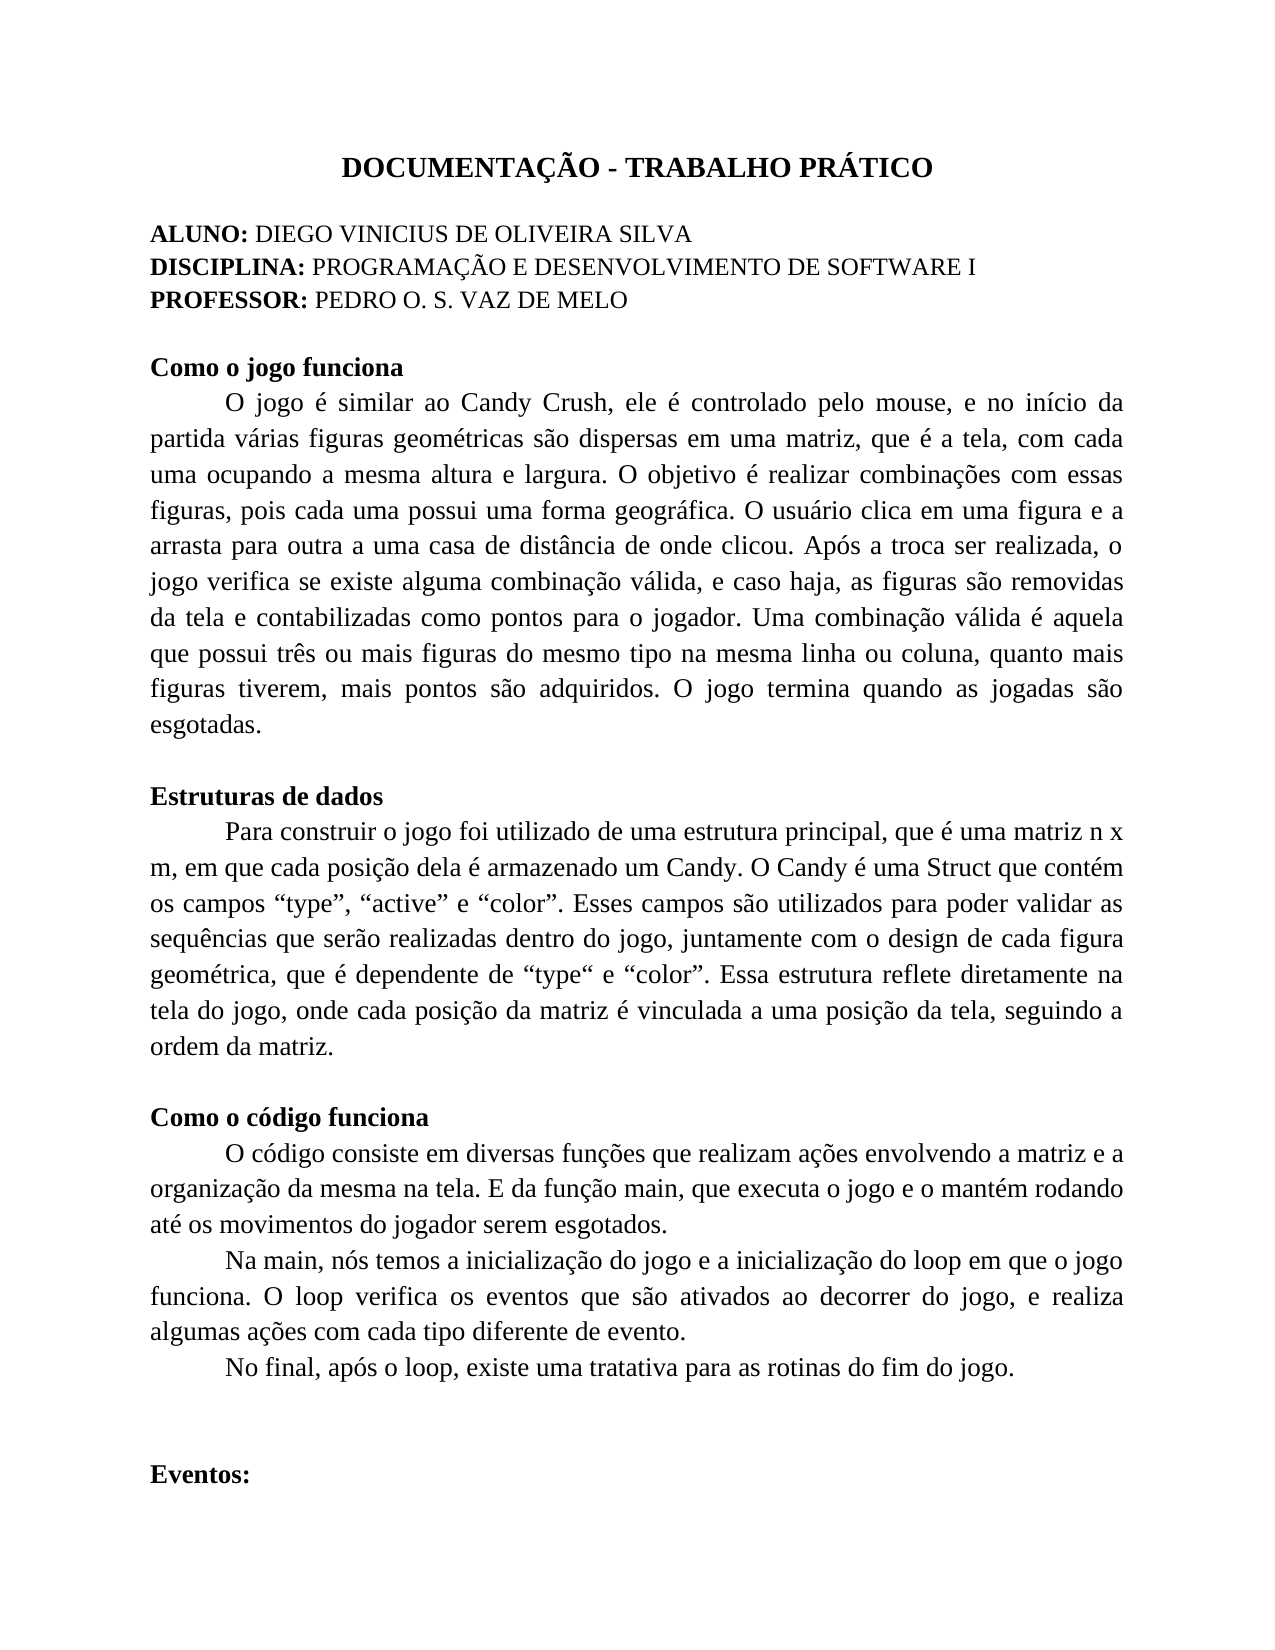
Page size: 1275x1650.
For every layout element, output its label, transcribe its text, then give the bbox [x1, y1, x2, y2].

text Na main, nós temos a inicialização do jogo e a inicialização do loop em que o jogo funciona. O loop verifica os eventos que são ativados ao decorrer do jogo, e realiza algumas ações com cada tipo diferente de evento. [150, 1244, 1125, 1347]
text Eventos: [150, 1458, 1125, 1489]
text PROFESSOR: PEDRO O. S. VAZ DE MELO [150, 285, 1125, 313]
text No final, após o loop, existe uma tratativa para as rotinas do fim do jogo. [150, 1351, 1125, 1382]
text Como o código funciona [150, 1101, 1125, 1132]
text DOCUMENTAÇÃO - TRABALHO PRÁTICO [150, 150, 1125, 183]
text DISCIPLINA: PROGRAMAÇÃO E DESENVOLVIMENTO DE SOFTWARE I [150, 252, 1125, 281]
text O jogo é similar ao Candy Crush, ele é controlado pelo mouse, e no início da partida várias figuras geométricas são dispersas em uma matriz, que é a tela, com cada uma ocupando a mesma altura e largura. O objetivo é realizar combinações com essas figuras, pois cada uma possui uma forma geográfica. O usuário clica em uma figura e a arrasta para outra a uma casa de distância de onde clicou. Após a troca ser realizada, o jogo verifica se existe alguma combinação válida, e caso haja, as figuras são removidas da tela e contabilizadas como pontos para o jogador. Uma combinação válida é aquela que possui três ou mais figuras do mesmo tipo na mesma linha ou coluna, quanto mais figuras tiverem, mais pontos são adquiridos. O jogo termina quando as jogadas são esgotadas. [150, 387, 1125, 739]
text Estruturas de dados [150, 779, 1125, 811]
text Como o jogo funciona [150, 351, 1125, 382]
text O código consiste em diversas funções que realizam ações envolvendo a matriz e a organização da mesma na tela. E da função main, que executa o jogo e o mantém rodando até os movimentos do jogador serem esgotados. [150, 1137, 1125, 1239]
text ALUNO: DIEGO VINICIUS DE OLIVEIRA SILVA [150, 219, 1125, 247]
text Para construir o jogo foi utilizado de uma estrutura principal, que é uma matriz n x m, em que cada posição dela é armazenado um Candy. O Candy é uma Struct que contém os campos “type”, “active” e “color”. Esses campos são utilizados para poder validar as sequências que serão realizadas dentro do jogo, juntamente com o design de cada figura geométrica, que é dependente de “type“ e “color”. Essa estrutura reflete diretamente na tela do jogo, onde cada posição da matriz é vinculada a uma posição da tela, seguindo a ordem da matriz. [150, 815, 1125, 1061]
